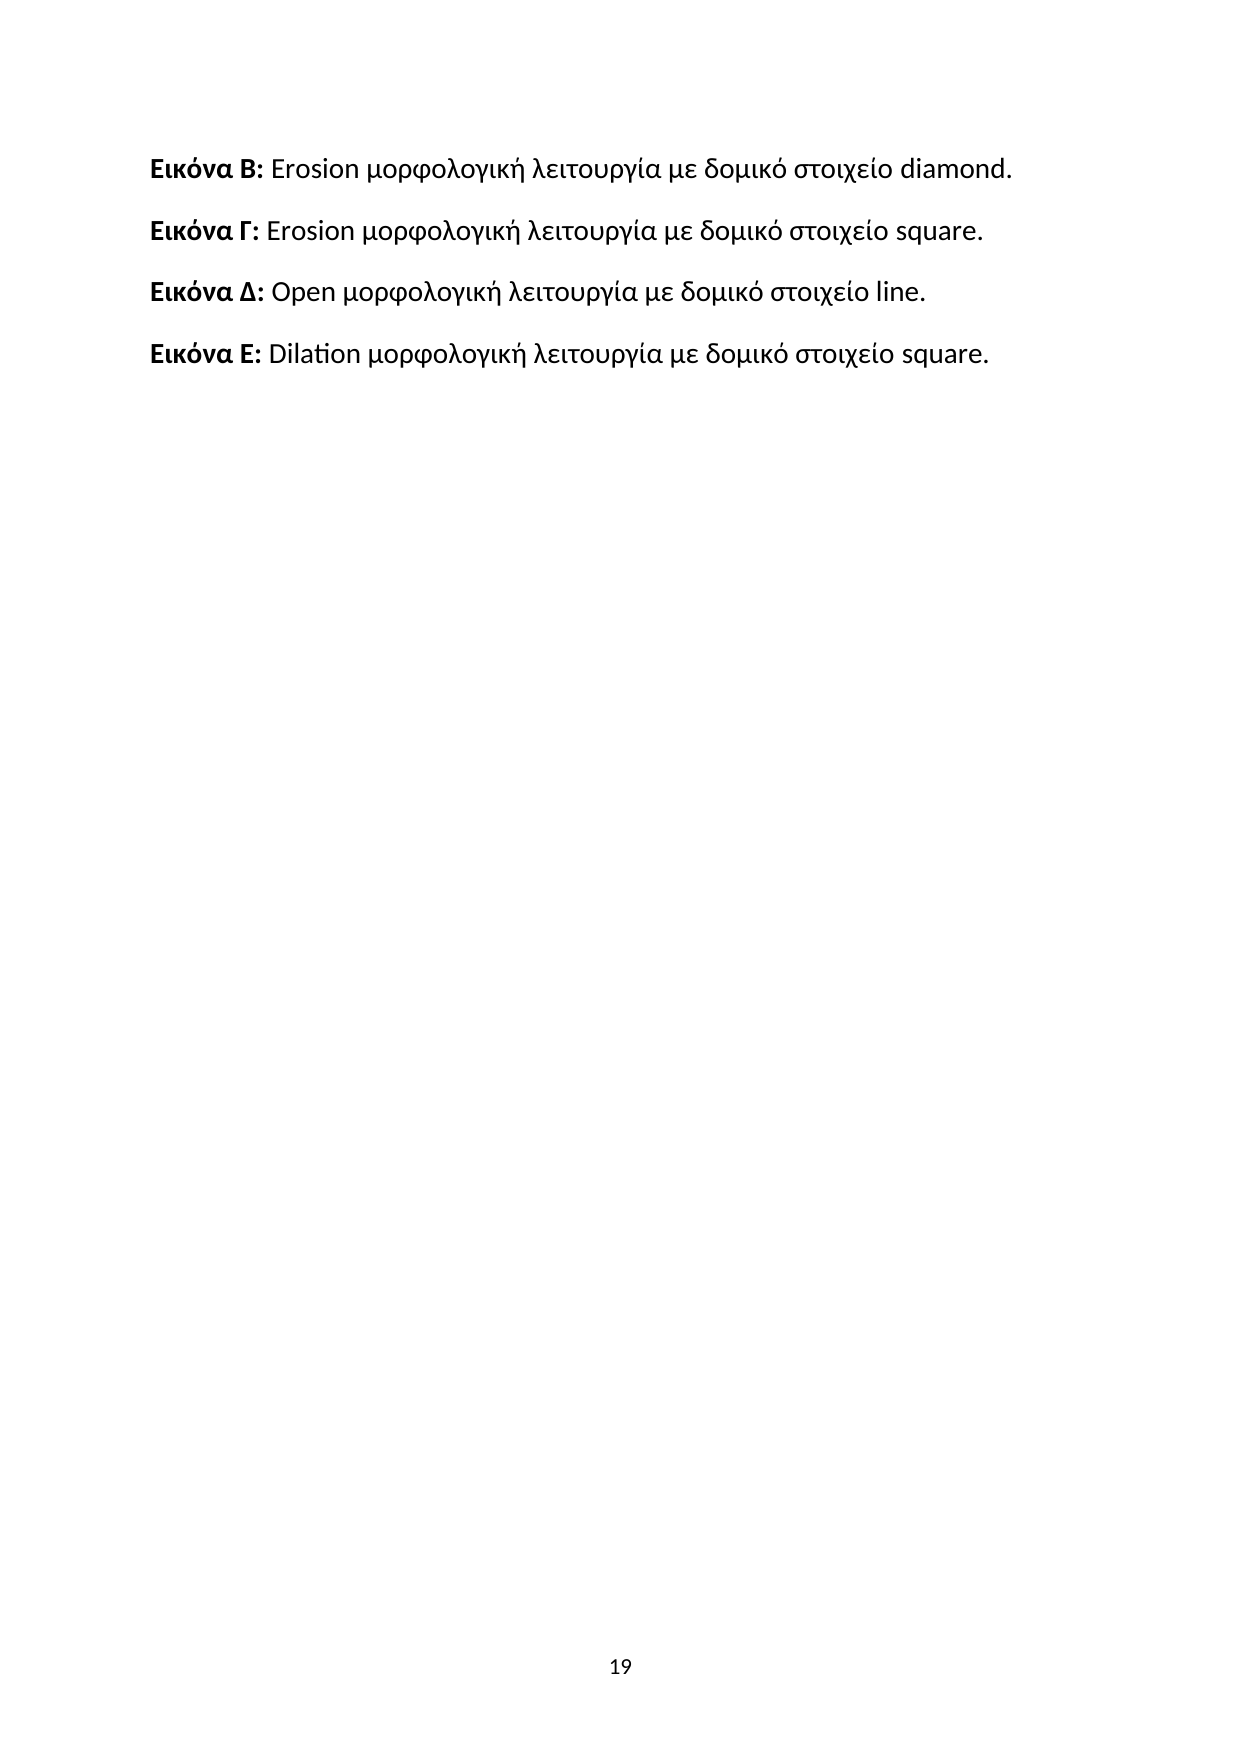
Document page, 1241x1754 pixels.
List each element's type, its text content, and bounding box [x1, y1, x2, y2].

text Εικόνα Γ: Erosion μορφολογική λειτουργία με δομικό στοιχείο square. [150, 212, 1090, 247]
text Εικόνα Β: Erosion μορφολογική λειτουργία με δομικό στοιχείο diamond. [150, 150, 1090, 186]
text Εικόνα Ε: Dilation μορφολογική λειτουργία με δομικό στοιχείο square. [150, 335, 1090, 371]
text Εικόνα Δ: Open μορφολογική λειτουργία με δομικό στοιχείο line. [150, 273, 1090, 309]
